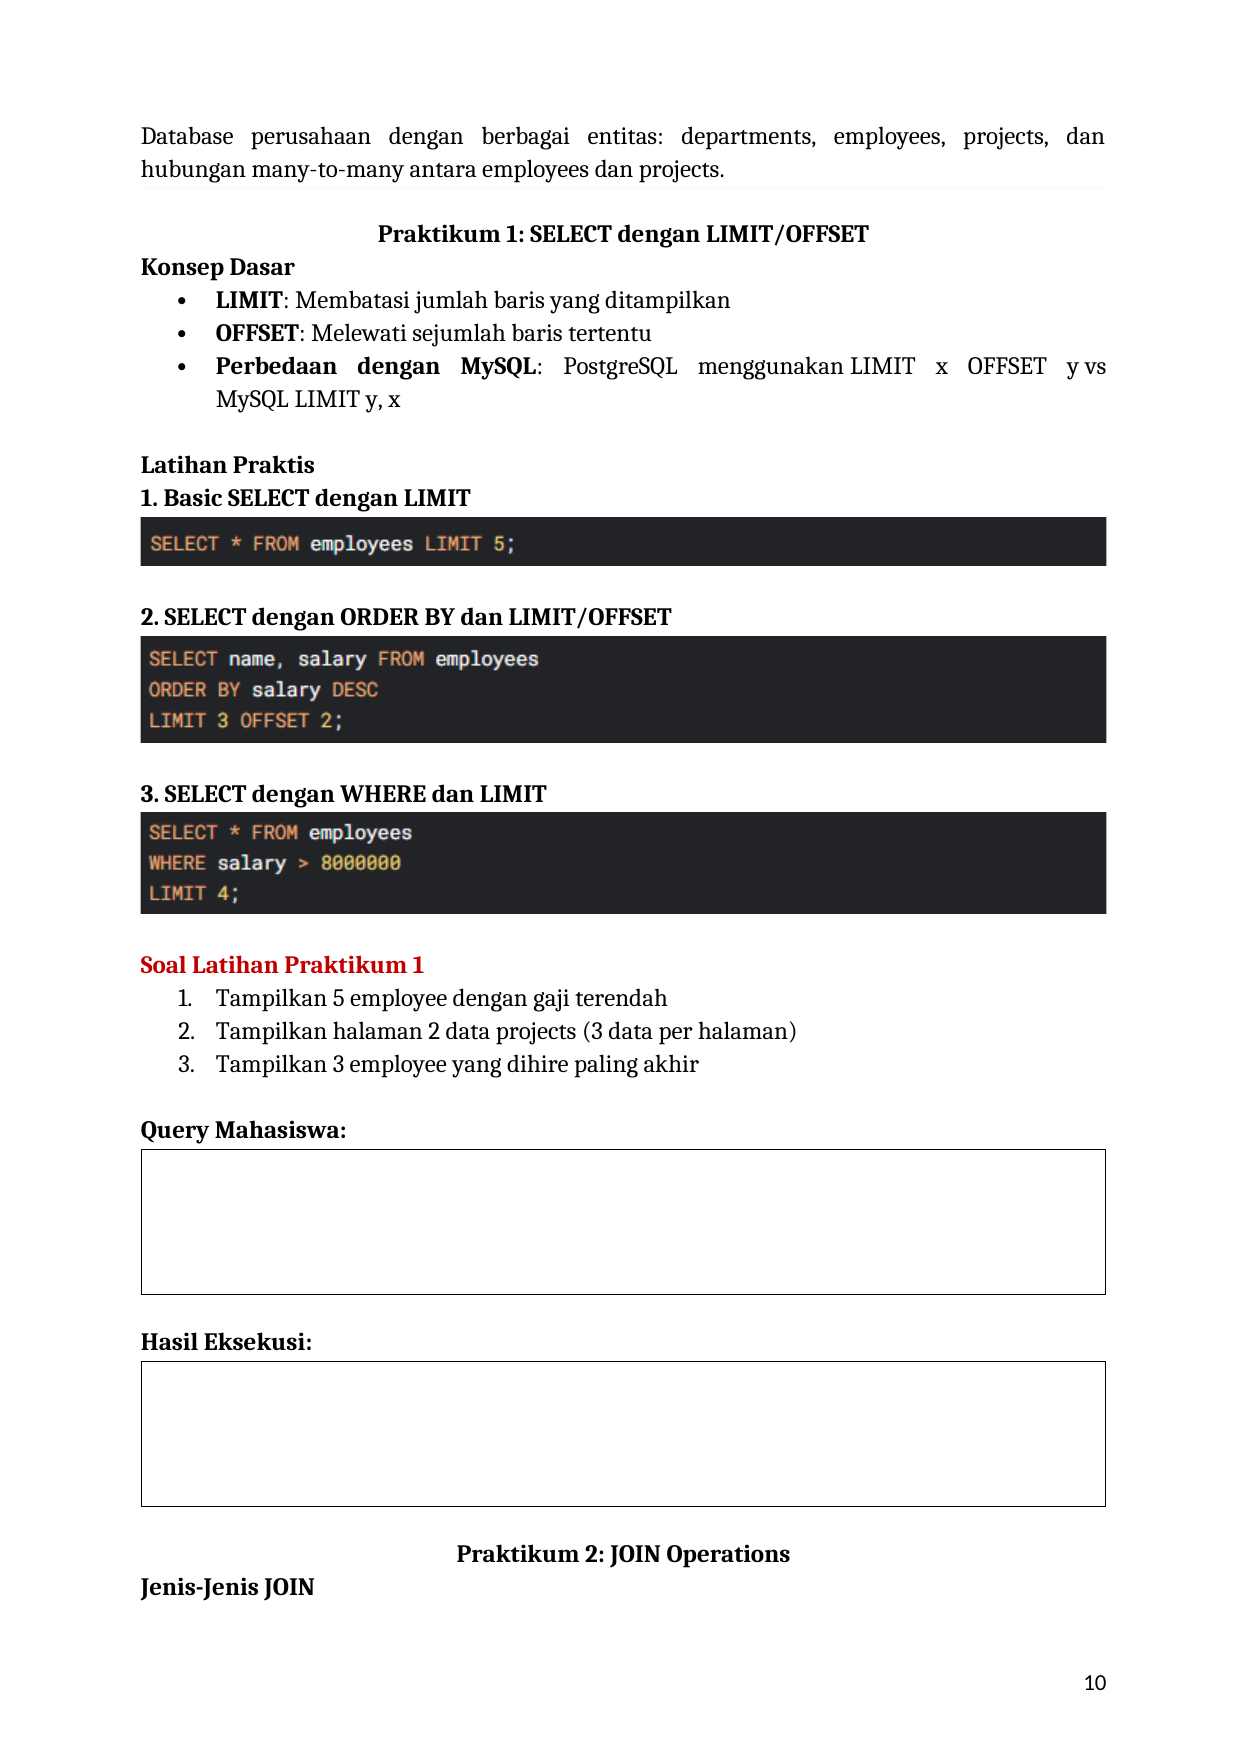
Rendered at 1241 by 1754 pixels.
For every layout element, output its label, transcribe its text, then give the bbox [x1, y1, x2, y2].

text Database perusahaan dengan berbagai entitas: departments, employees, projects, dan hubungan many-to-many antara employees dan projects. [141, 122, 1106, 184]
text Praktikum 2: JOIN Operations [141, 1540, 1106, 1569]
picture [140, 812, 1107, 914]
text Hasil Eksekusi: [141, 1328, 1106, 1357]
text 3. SELECT dengan WHERE dan LIMIT [141, 779, 1106, 808]
picture [140, 517, 1107, 566]
picture [140, 636, 1107, 743]
list OFFSET: Melewati sejumlah baris tertentu [178, 319, 1106, 348]
text Soal Latihan Praktikum 1 [141, 951, 1106, 980]
list LIMIT: Membatasi jumlah baris yang ditampilkan [178, 286, 1106, 315]
list Perbedaan dengan MySQL: PostgreSQL menggunakan LIMIT x OFFSET y vs MySQL LIMIT y, x [178, 352, 1106, 414]
text Konsep Dasar [141, 253, 1106, 282]
table_header [142, 1150, 1105, 1294]
text Latihan Praktis [141, 451, 1106, 480]
text 2. SELECT dengan ORDER BY dan LIMIT/OFFSET [141, 603, 1106, 632]
list Tampilkan halaman 2 data projects (3 data per halaman) [178, 1017, 1106, 1046]
text Query Mahasiswa: [141, 1116, 1106, 1145]
text Jenis-Jenis JOIN [141, 1573, 1106, 1602]
table_header [142, 1362, 1105, 1506]
text 1. Basic SELECT dengan LIMIT [141, 484, 1106, 513]
list Tampilkan 3 employee yang dihire paling akhir [178, 1050, 1106, 1079]
text Praktikum 1: SELECT dengan LIMIT/OFFSET [141, 220, 1106, 249]
list Tampilkan 5 employee dengan gaji terendah [178, 984, 1106, 1013]
